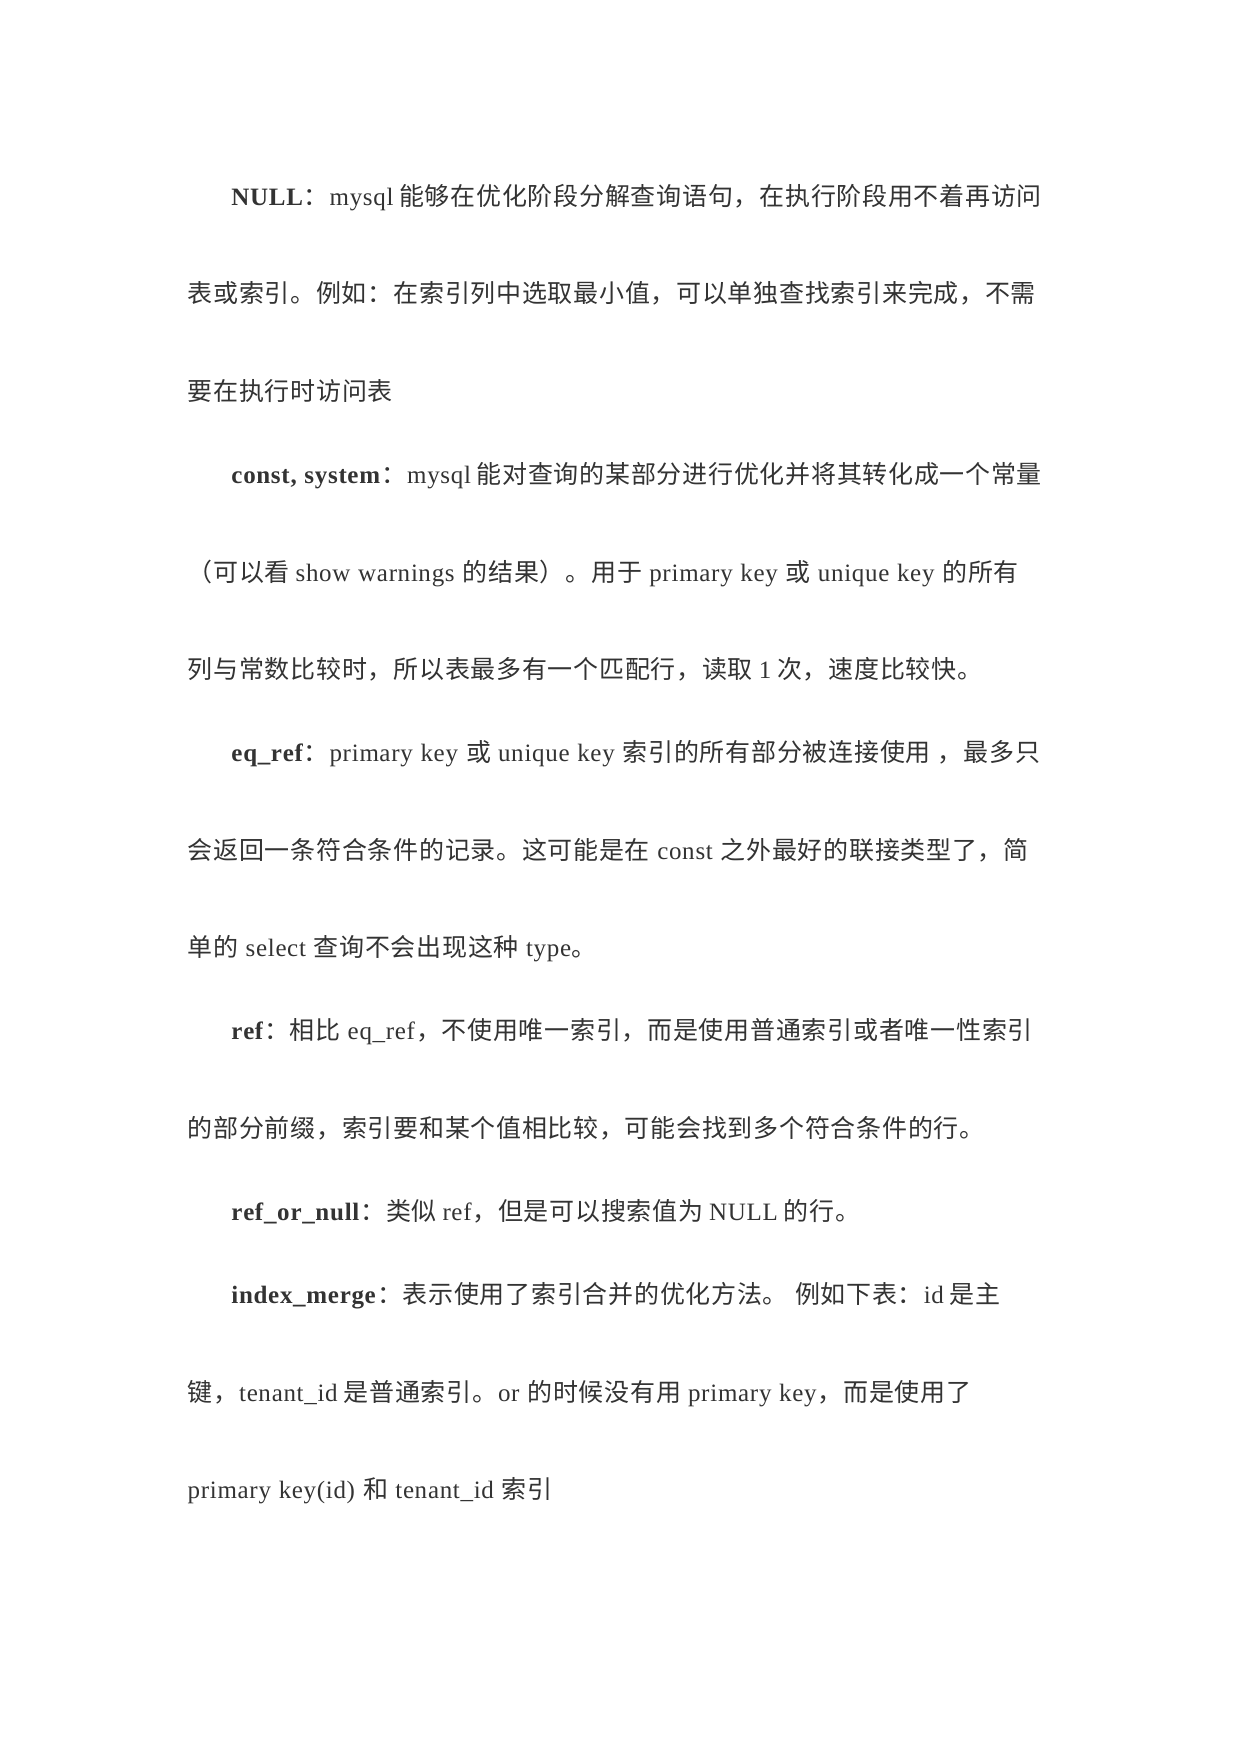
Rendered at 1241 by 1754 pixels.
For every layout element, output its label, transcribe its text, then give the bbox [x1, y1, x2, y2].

list ref_or_null：类似ref，但是可以搜索值为NULL的行。 [187, 1177, 1043, 1242]
list eq_ref：primary key 或 unique key 索引的所有部分被连接使用 ，最多只会返回一条符合条件的记录。这可能是在 const 之外最好的联接类型了，简单的 select 查询不会出现这种 type。 [187, 718, 1043, 978]
list NULL：mysql能够在优化阶段分解查询语句，在执行阶段用不着再访问表或索引。例如：在索引列中选取最小值，可以单独查找索引来完成，不需要在执行时访问表 [187, 162, 1043, 422]
list const, system：mysql能对查询的某部分进行优化并将其转化成一个常量（可以看show warnings 的结果）。用于 primary key 或 unique key 的所有列与常数比较时，所以表最多有一个匹配行，读取1次，速度比较快。 [187, 440, 1043, 700]
list index_merge：表示使用了索引合并的优化方法。 例如下表：id是主键，tenant_id是普通索引。or 的时候没有用 primary key，而是使用了 primary key(id) 和 tenant_id 索引 [187, 1260, 1043, 1520]
list ref：相比 eq_ref，不使用唯一索引，而是使用普通索引或者唯一性索引的部分前缀，索引要和某个值相比较，可能会找到多个符合条件的行。 [187, 996, 1043, 1159]
